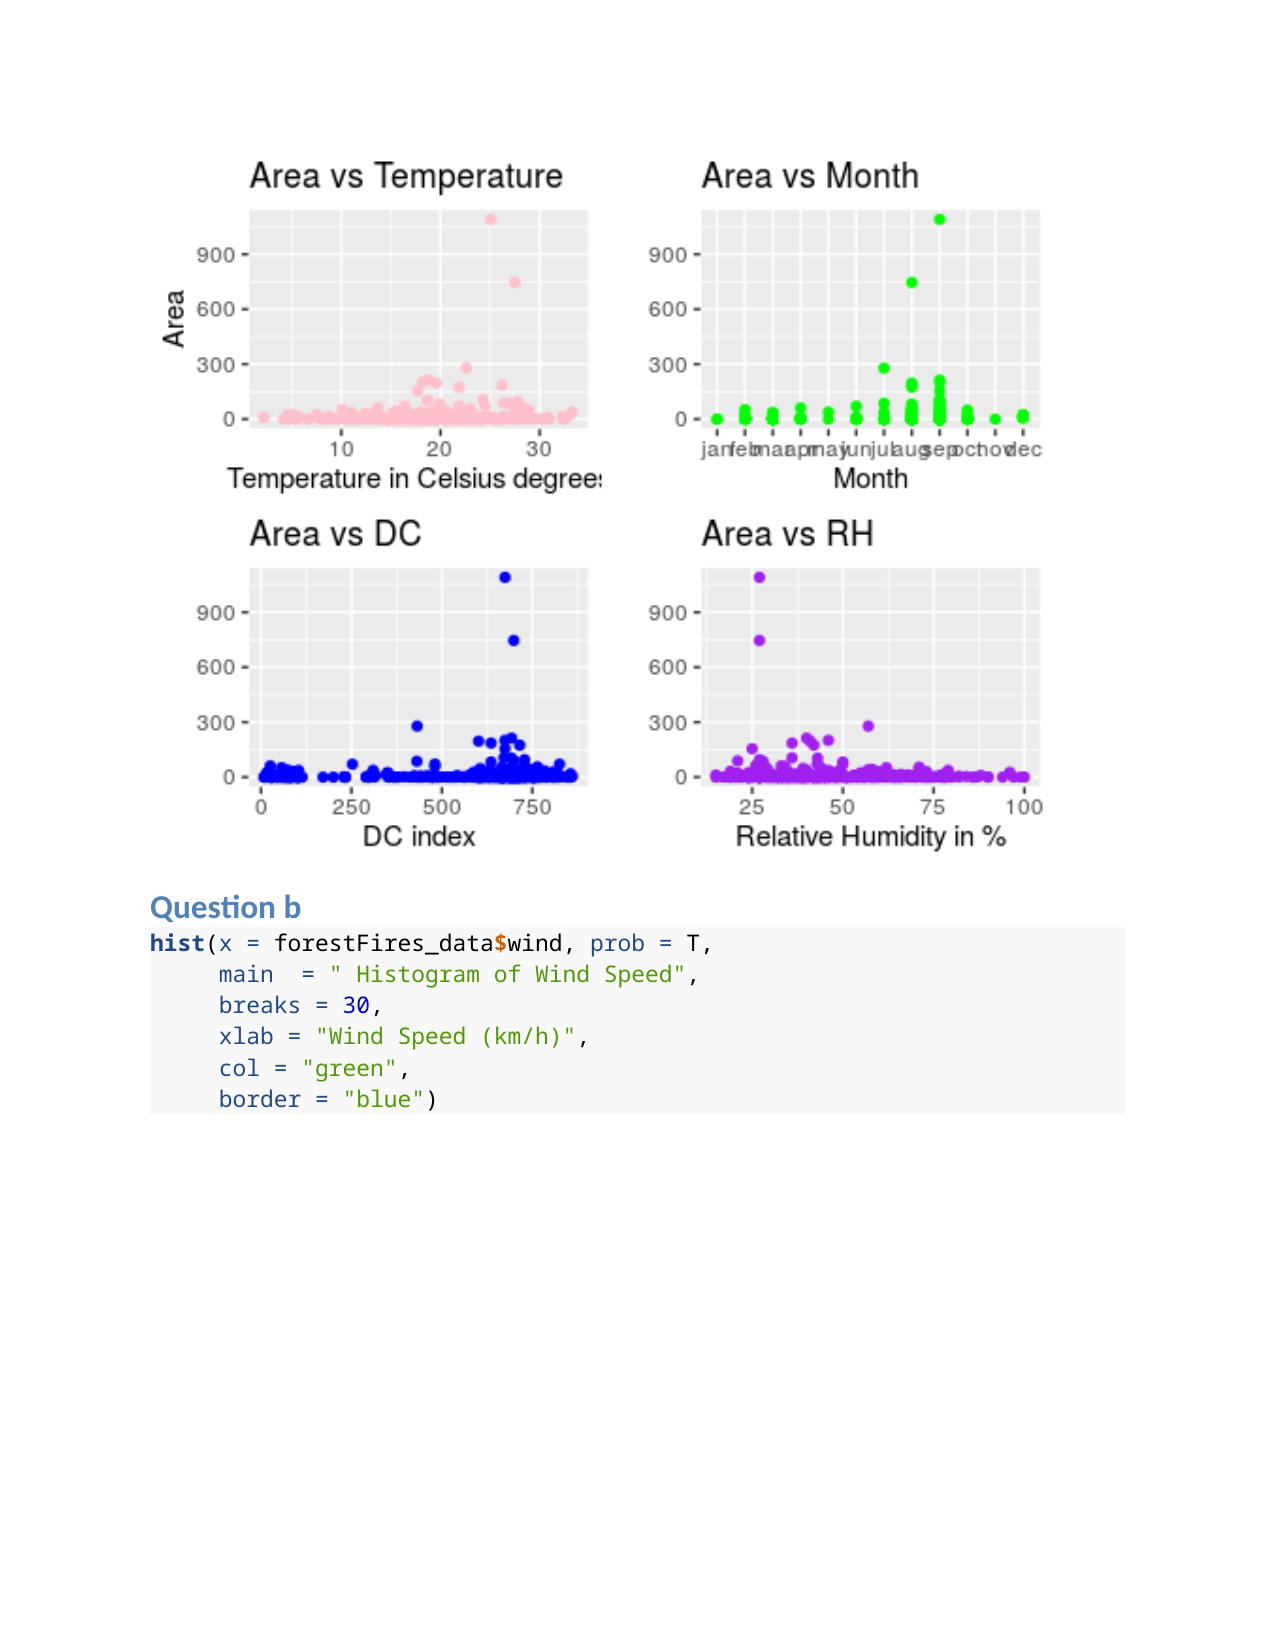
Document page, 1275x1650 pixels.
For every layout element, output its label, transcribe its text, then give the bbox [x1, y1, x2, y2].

text hist(x = forestFires_data$wind, prob = T, main = " Histogram of Wind Speed", breaks = 30, xlab = "Wind Speed (km/h)", col = "green", border = "blue") [384, 927, 1125, 1114]
picture [150, 150, 1054, 865]
subtitle Question b [150, 886, 1125, 927]
